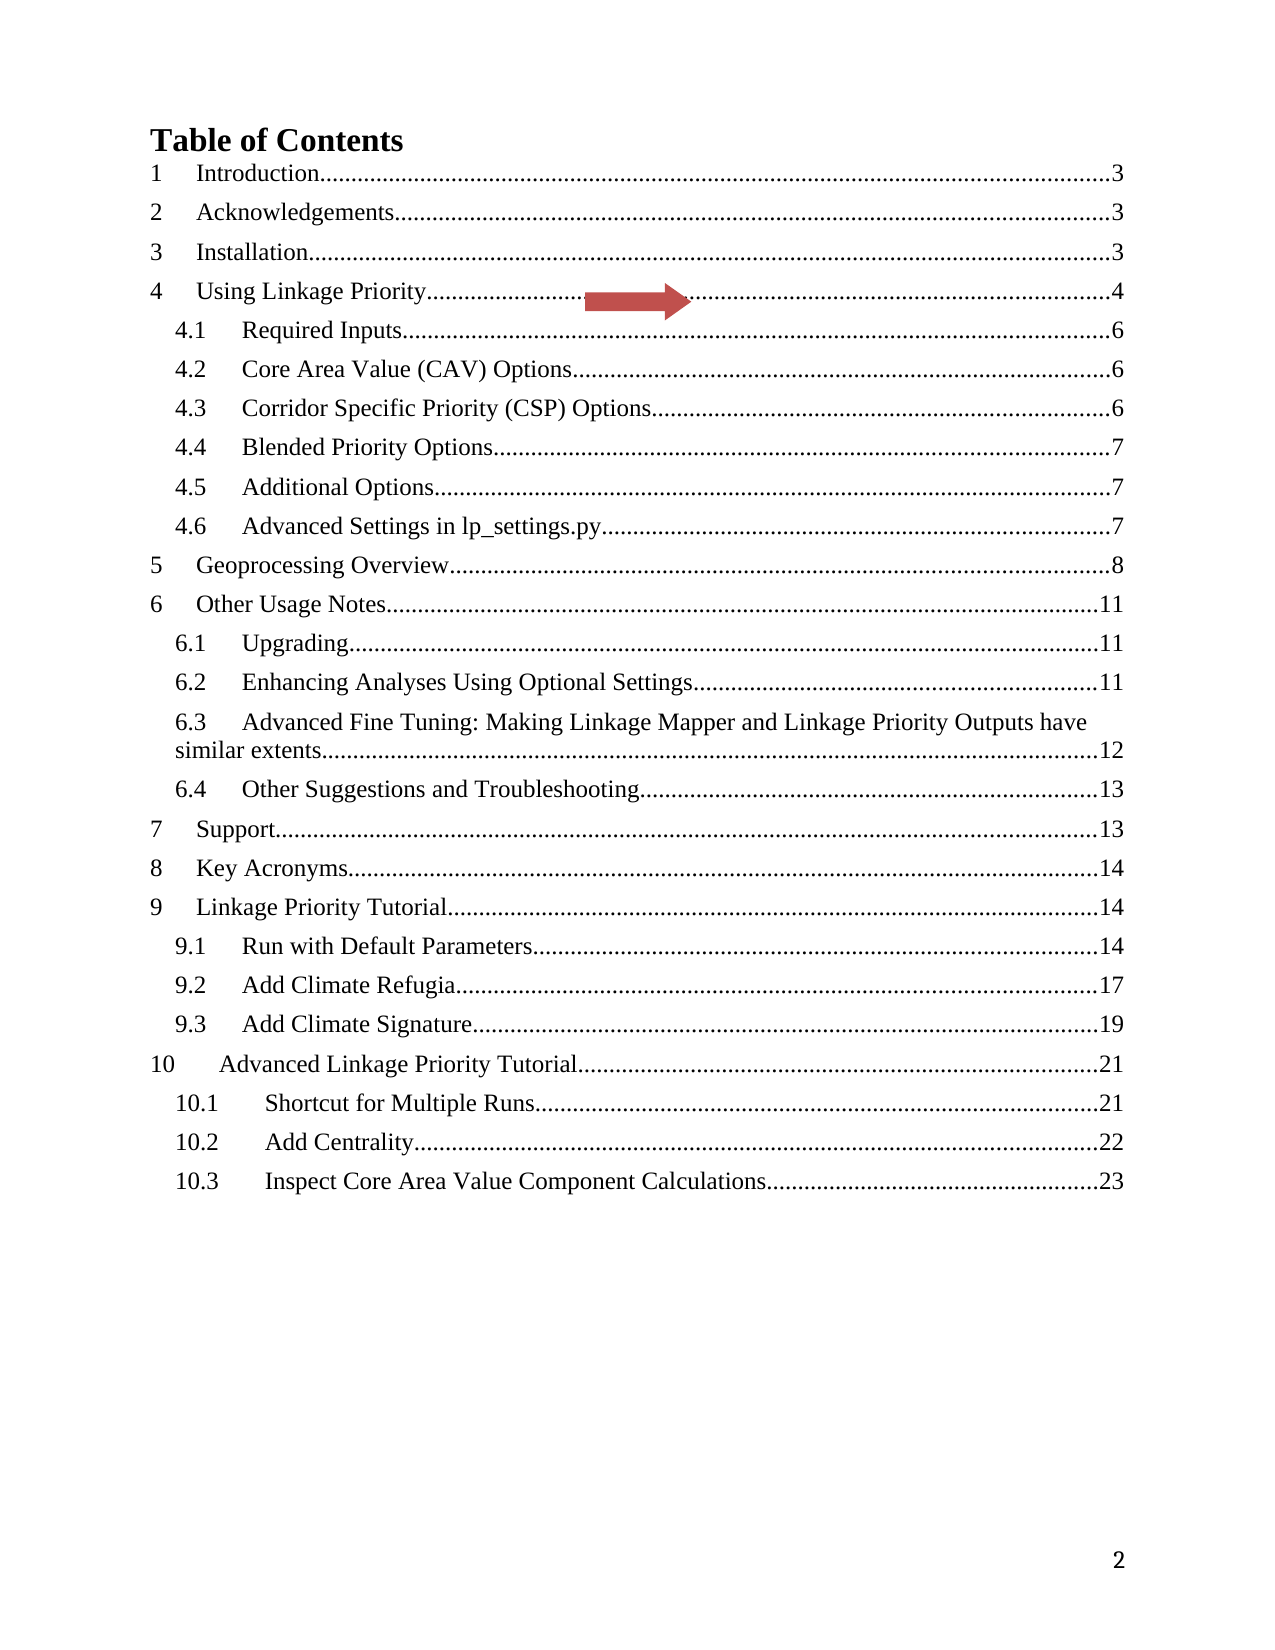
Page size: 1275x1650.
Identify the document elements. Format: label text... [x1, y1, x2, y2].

text 9.2 Add Climate Refugia 17 [175, 970, 1125, 999]
text Table of Contents [150, 120, 1125, 158]
text 1 Introduction 3 [150, 158, 1125, 187]
text 5 Geoprocessing Overview 8 [150, 550, 1125, 579]
text 9.3 Add Climate Signature 19 [175, 1009, 1125, 1038]
text 10.2 Add Centrality 22 [175, 1127, 1125, 1156]
text 10 Advanced Linkage Priority Tutorial 21 [150, 1049, 1125, 1077]
text 10.3 Inspect Core Area Value Component Calculations 23 [175, 1166, 1125, 1195]
text 7 Support 13 [150, 814, 1125, 842]
text 6.4 Other Suggestions and Troubleshooting 13 [175, 774, 1125, 803]
text 4 Using Linkage Priority 4 [150, 276, 1125, 304]
text 4.2 Core Area Value (CAV) Options 6 [175, 354, 1125, 383]
text 4.4 Blended Priority Options 7 [175, 432, 1125, 461]
text 4.6 Advanced Settings in lp_settings.py 7 [175, 511, 1125, 539]
text 2 Acknowledgements 3 [150, 197, 1125, 226]
text 4.5 Additional Options 7 [175, 472, 1125, 500]
text 3 Installation 3 [150, 237, 1125, 265]
text 6.3 Advanced Fine Tuning: Making Linkage Mapper and Linkage Priority Outputs have similar extents. 12 [175, 707, 1125, 764]
text 4.1 Required Inputs 6 [175, 315, 1125, 344]
text 8 Key Acronyms 14 [150, 853, 1125, 882]
text 10.1 Shortcut for Multiple Runs 21 [175, 1088, 1125, 1117]
text 6.1 Upgrading 11 [175, 628, 1125, 657]
text 9 Linkage Priority Tutorial 14 [150, 892, 1125, 921]
text 9.1 Run with Default Parameters 14 [175, 931, 1125, 960]
text 6 Other Usage Notes 11 [150, 589, 1125, 618]
text 4.3 Corridor Specific Priority (CSP) Options 6 [175, 393, 1125, 422]
text 6.2 Enhancing Analyses Using Optional Settings 11 [175, 667, 1125, 696]
